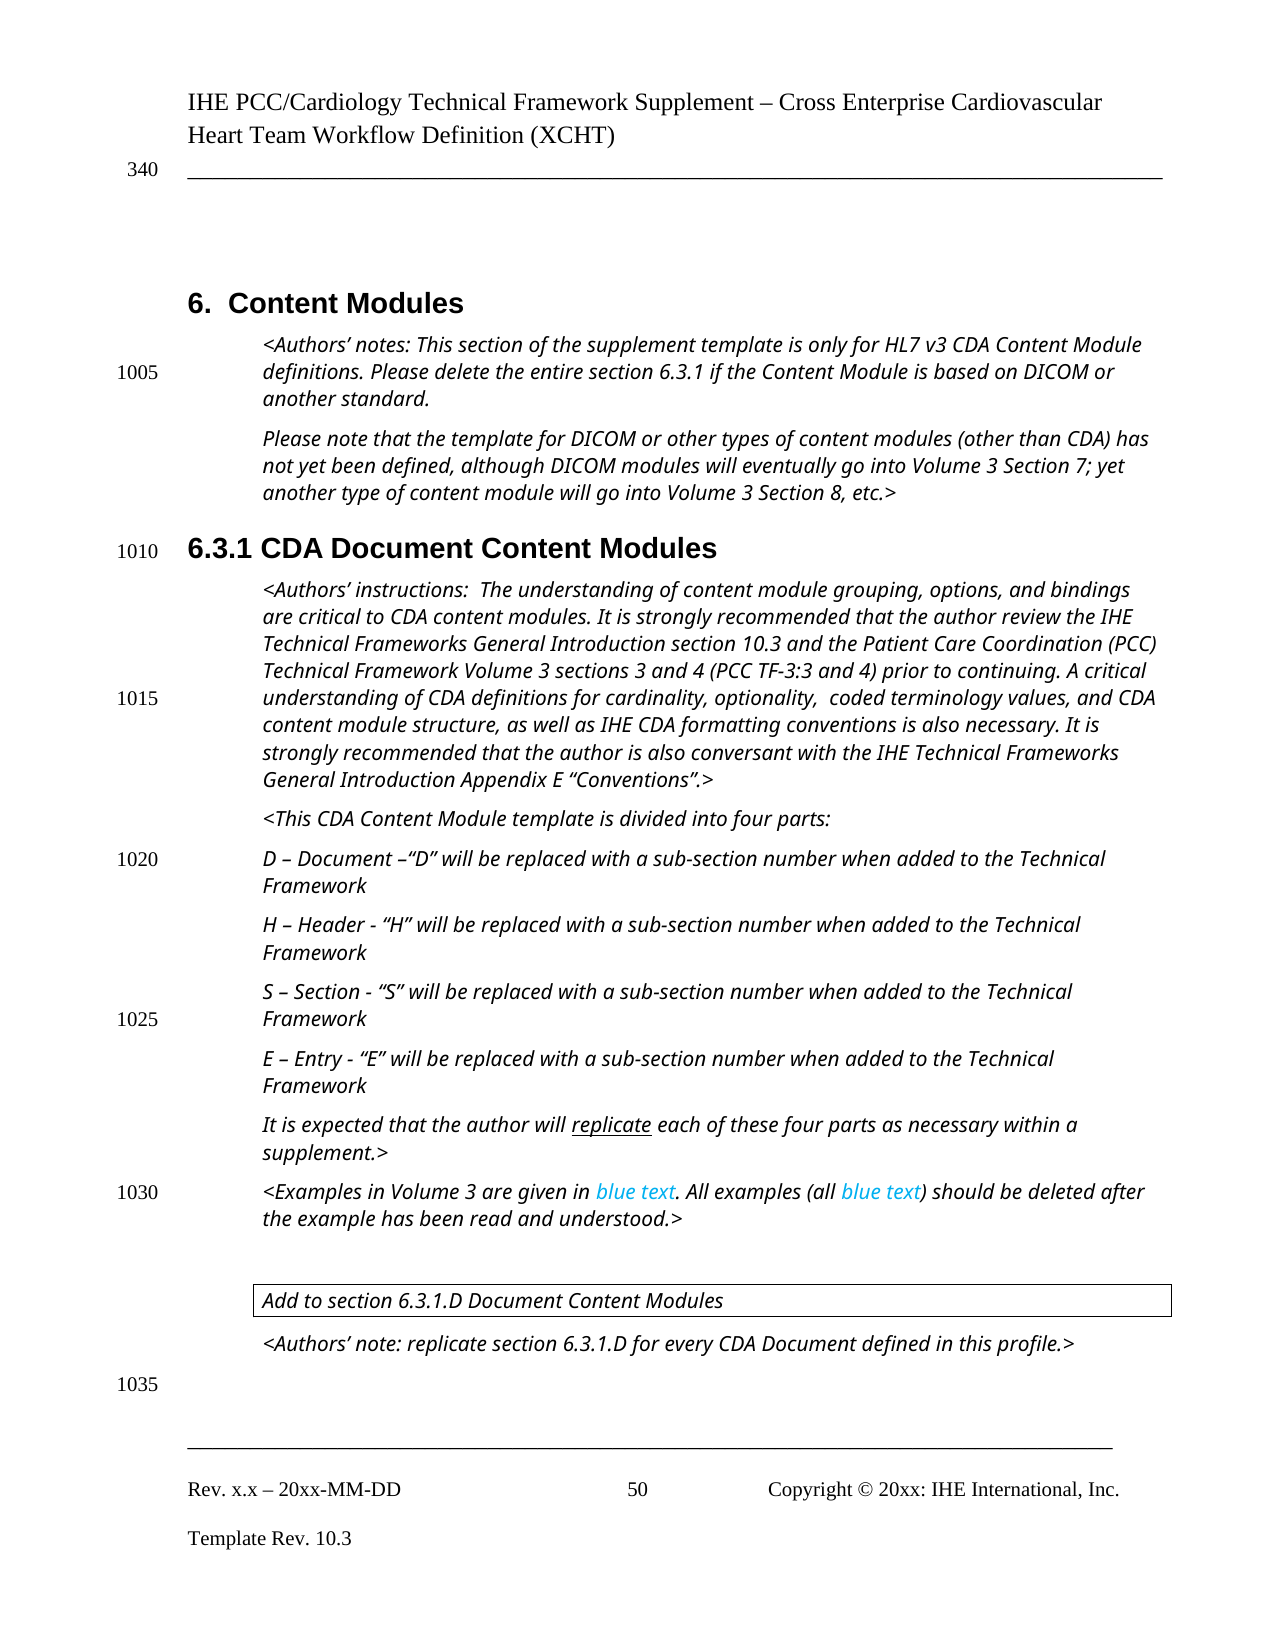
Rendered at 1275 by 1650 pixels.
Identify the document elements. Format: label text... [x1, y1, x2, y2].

text S – Section - “S” will be replaced with a sub-section number when added to the Technical Framework [262, 978, 1162, 1032]
text <Authors’ note: replicate section 6.3.1.D for every CDA Document defined in this profile.> [262, 1330, 1162, 1357]
text Please note that the template for DICOM or other types of content modules (other than CDA) has not yet been defined, although DICOM modules will eventually go into Volume 3 Section 7; yet another type of content module will go into Volume 3 Section 8, etc.> [262, 425, 1162, 506]
text <Examples in Volume 3 are given in blue text. All examples (all blue text) should be deleted after the example has been read and understood.> [262, 1178, 1162, 1232]
text <Authors’ instructions: The understanding of content module grouping, options, and bindings are critical to CDA content modules. It is strongly recommended that the author review the IHE Technical Frameworks General Introduction section 10.3 and the Patient Care Coordination (PCC) Technical Framework Volume 3 sections 3 and 4 (PCC TF-3:3 and 4) prior to continuing. A critical understanding of CDA definitions for cardinality, optionality, coded terminology values, and CDA content module structure, as well as IHE CDA formatting conventions is also necessary. It is strongly recommended that the author is also conversant with the IHE Technical Frameworks General Introduction Appendix E “Conventions”.> [262, 576, 1162, 792]
text E – Entry - “E” will be replaced with a sub-section number when added to the Technical Framework [262, 1044, 1162, 1099]
subtitle 6.3.1 CDA Document Content Modules [187, 531, 1162, 564]
text D – Document –“D” will be replaced with a sub-section number when added to the Technical Framework [262, 844, 1162, 899]
text <Authors’ notes: This section of the supplement template is only for HL7 v3 CDA Content Module definitions. Please delete the entire section 6.3.1 if the Content Module is based on DICOM or another standard. [262, 331, 1162, 412]
text H – Header - “H” will be replaced with a sub-section number when added to the Technical Framework [262, 911, 1162, 965]
text <This CDA Content Module template is divided into four parts: [262, 805, 1162, 832]
subtitle 6. Content Modules [187, 286, 1162, 320]
text Add to section 6.3.1.D Document Content Modules [254, 1285, 1171, 1316]
text It is expected that the author will replicate each of these four parts as necessary within a supplement.> [262, 1111, 1162, 1165]
